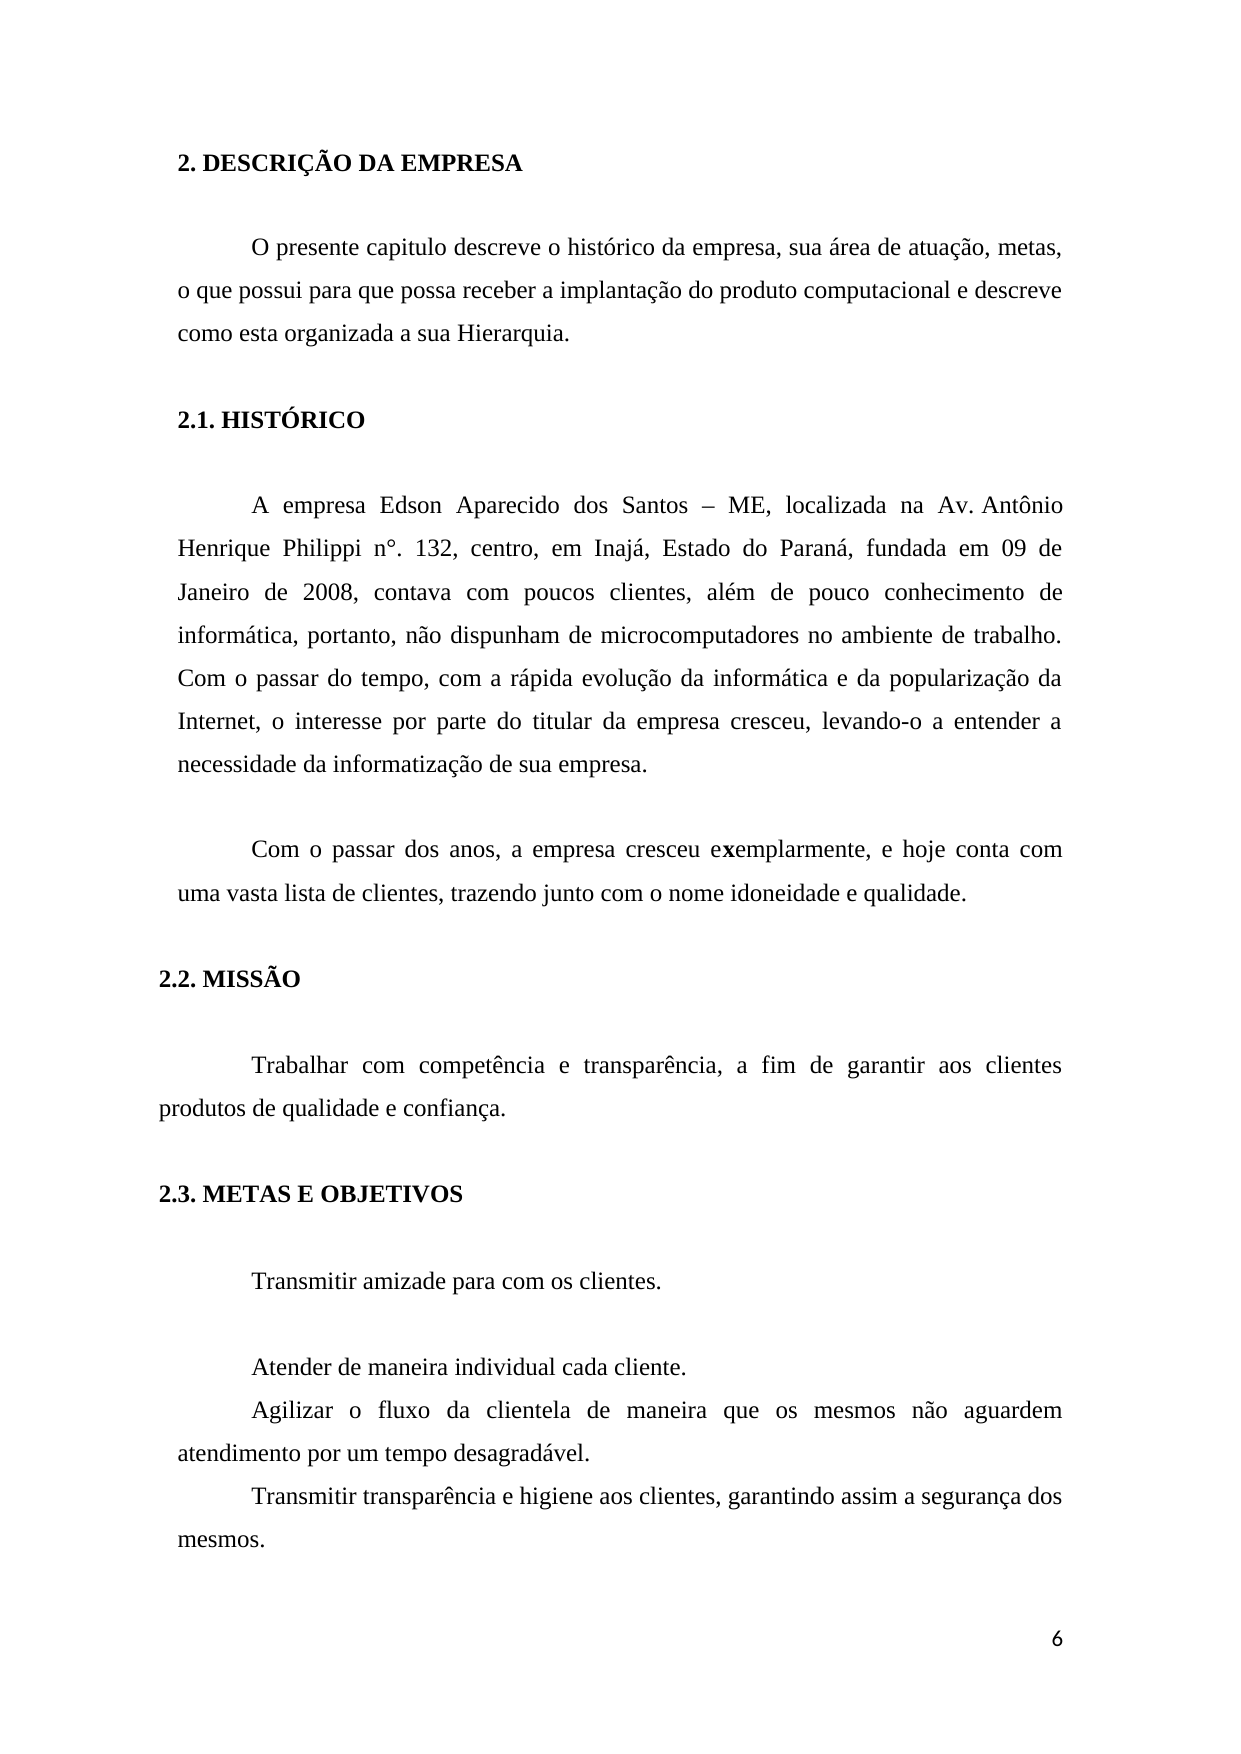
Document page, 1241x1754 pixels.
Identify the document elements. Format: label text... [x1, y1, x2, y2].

text Com o passar dos anos, a empresa cresceu exemplarmente, e hoje conta com uma vasta lista de clientes, trazendo junto com o nome idoneidade e qualidade. [177, 834, 1063, 906]
text Agilizar o fluxo da clientela de maneira que os mesmos não aguardem atendimento por um tempo desagradável. [177, 1395, 1063, 1467]
text Atender de maneira individual cada cliente. [177, 1352, 1063, 1381]
text O presente capitulo descreve o histórico da empresa, sua área de atuação, metas, o que possui para que possa receber a implantação do produto computacional e descreve como esta organizada a sua Hierarquia. [177, 232, 1063, 347]
text 2.2. MISSÃO [158, 964, 1063, 993]
text 2.3. METAS E OBJETIVOS [158, 1179, 1063, 1208]
text Trabalhar com competência e transparência, a fim de garantir aos clientes produtos de qualidade e confiança. [158, 1050, 1063, 1122]
text 2.1. HISTÓRICO [177, 405, 1063, 433]
text 2. DESCRIÇÃO DA EMPRESA [177, 148, 1063, 218]
text Transmitir amizade para com os clientes. [177, 1266, 1063, 1294]
text A empresa Edson Aparecido dos Santos – ME, localizada na Av. Antônio Henrique Philippi n°. 132, centro, em Inajá, Estado do Paraná, fundada em 09 de Janeiro de 2008, contava com poucos clientes, além de pouco conhecimento de informática, portanto, não dispunham de microcomputadores no ambiente de trabalho. Com o passar do tempo, com a rápida evolução da informática e da popularização da Internet, o interesse por parte do titular da empresa cresceu, levando-o a entender a necessidade da informatização de sua empresa. [177, 490, 1063, 778]
text Transmitir transparência e higiene aos clientes, garantindo assim a segurança dos mesmos. [177, 1481, 1063, 1553]
